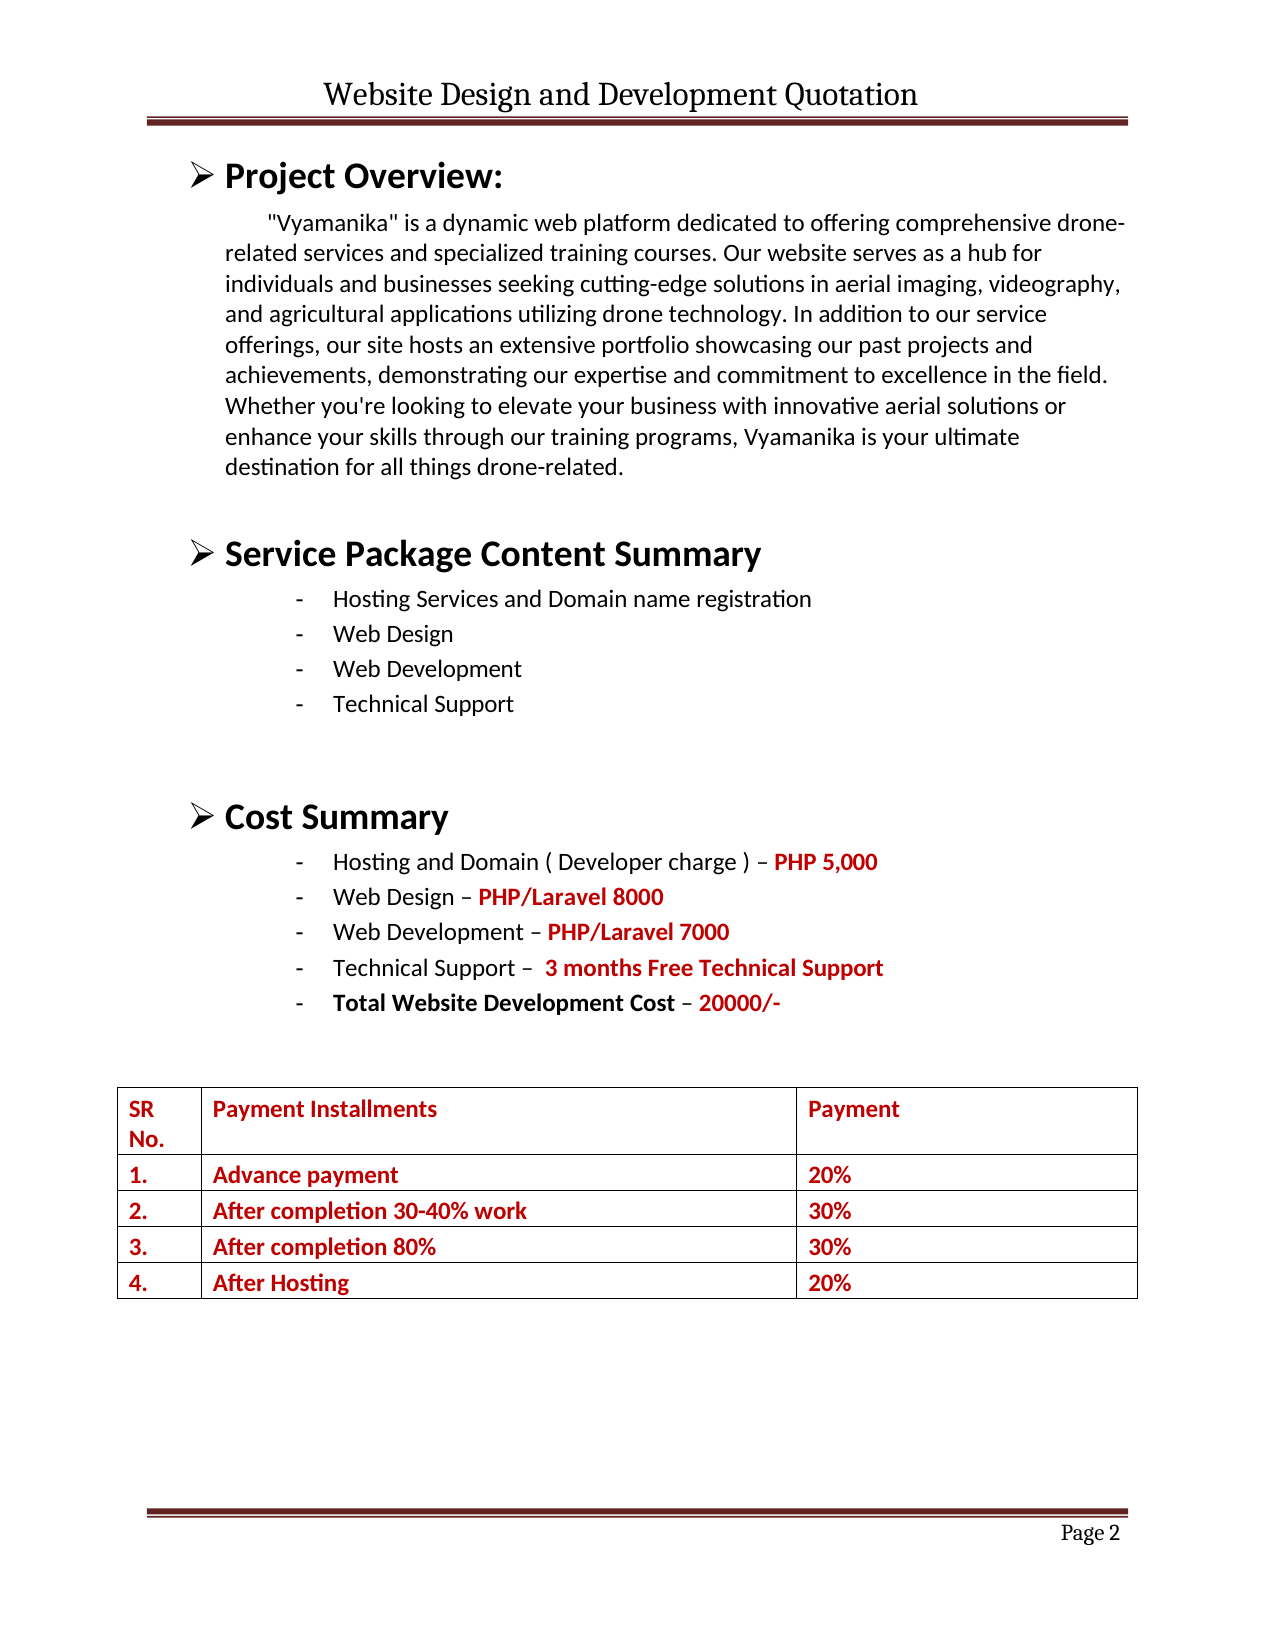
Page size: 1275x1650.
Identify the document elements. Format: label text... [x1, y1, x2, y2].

subtitle Project Overview: [187, 152, 1137, 198]
text ‐ Hosting Services and Domain name registration [295, 583, 1137, 613]
text ‐ Hosting and Domain ( Developer charge ) – PHP 5,000 [295, 846, 1137, 877]
table_header Payment [797, 1088, 1137, 1154]
table_cell 30% [797, 1191, 1137, 1226]
table_cell 3. [118, 1227, 201, 1262]
table_cell 2. [118, 1191, 201, 1226]
text ‐ Web Design – PHP/Laravel 8000 [295, 881, 1137, 912]
text ‐ Web Design [295, 618, 1137, 648]
text ‐ Total Website Development Cost – 20000/- [295, 987, 1137, 1017]
table_cell Advance payment [202, 1155, 796, 1190]
subtitle Cost Summary [187, 793, 1137, 839]
table_cell 4. [118, 1263, 201, 1298]
text ‐ Web Development [295, 653, 1137, 684]
table_cell 20% [797, 1263, 1137, 1298]
text ‐ Web Development – PHP/Laravel 7000 [295, 916, 1137, 947]
subtitle Service Package Content Summary [187, 530, 1137, 576]
table_cell 20% [797, 1155, 1137, 1190]
text ‐ Technical Support [295, 688, 1137, 719]
text ‐ Technical Support – 3 months Free Technical Support [295, 952, 1137, 982]
table_cell After completion 30-40% work [202, 1191, 796, 1226]
table_cell 1. [118, 1155, 201, 1190]
subtitle "Vyamanika" is a dynamic web platform dedicated to offering comprehensive drone-related services and specialized training courses. Our website serves as a hub for individuals and businesses seeking cutting-edge solutions in aerial imaging, videography, and agricultural applications utilizing drone technology. In addition to our service offerings, our site hosts an extensive portfolio showcasing our past projects and achievements, demonstrating our expertise and commitment to excellence in the field. Whether you're looking to elevate your business with innovative aerial solutions or enhance your skills through our training programs, Vyamanika is your ultimate destination for all things drone-related. [225, 207, 1137, 482]
table_header Payment Installments [202, 1088, 796, 1154]
table_header SR No. [118, 1088, 201, 1154]
table_cell 30% [797, 1227, 1137, 1262]
table_cell After completion 80% [202, 1227, 796, 1262]
table_cell After Hosting [202, 1263, 796, 1298]
